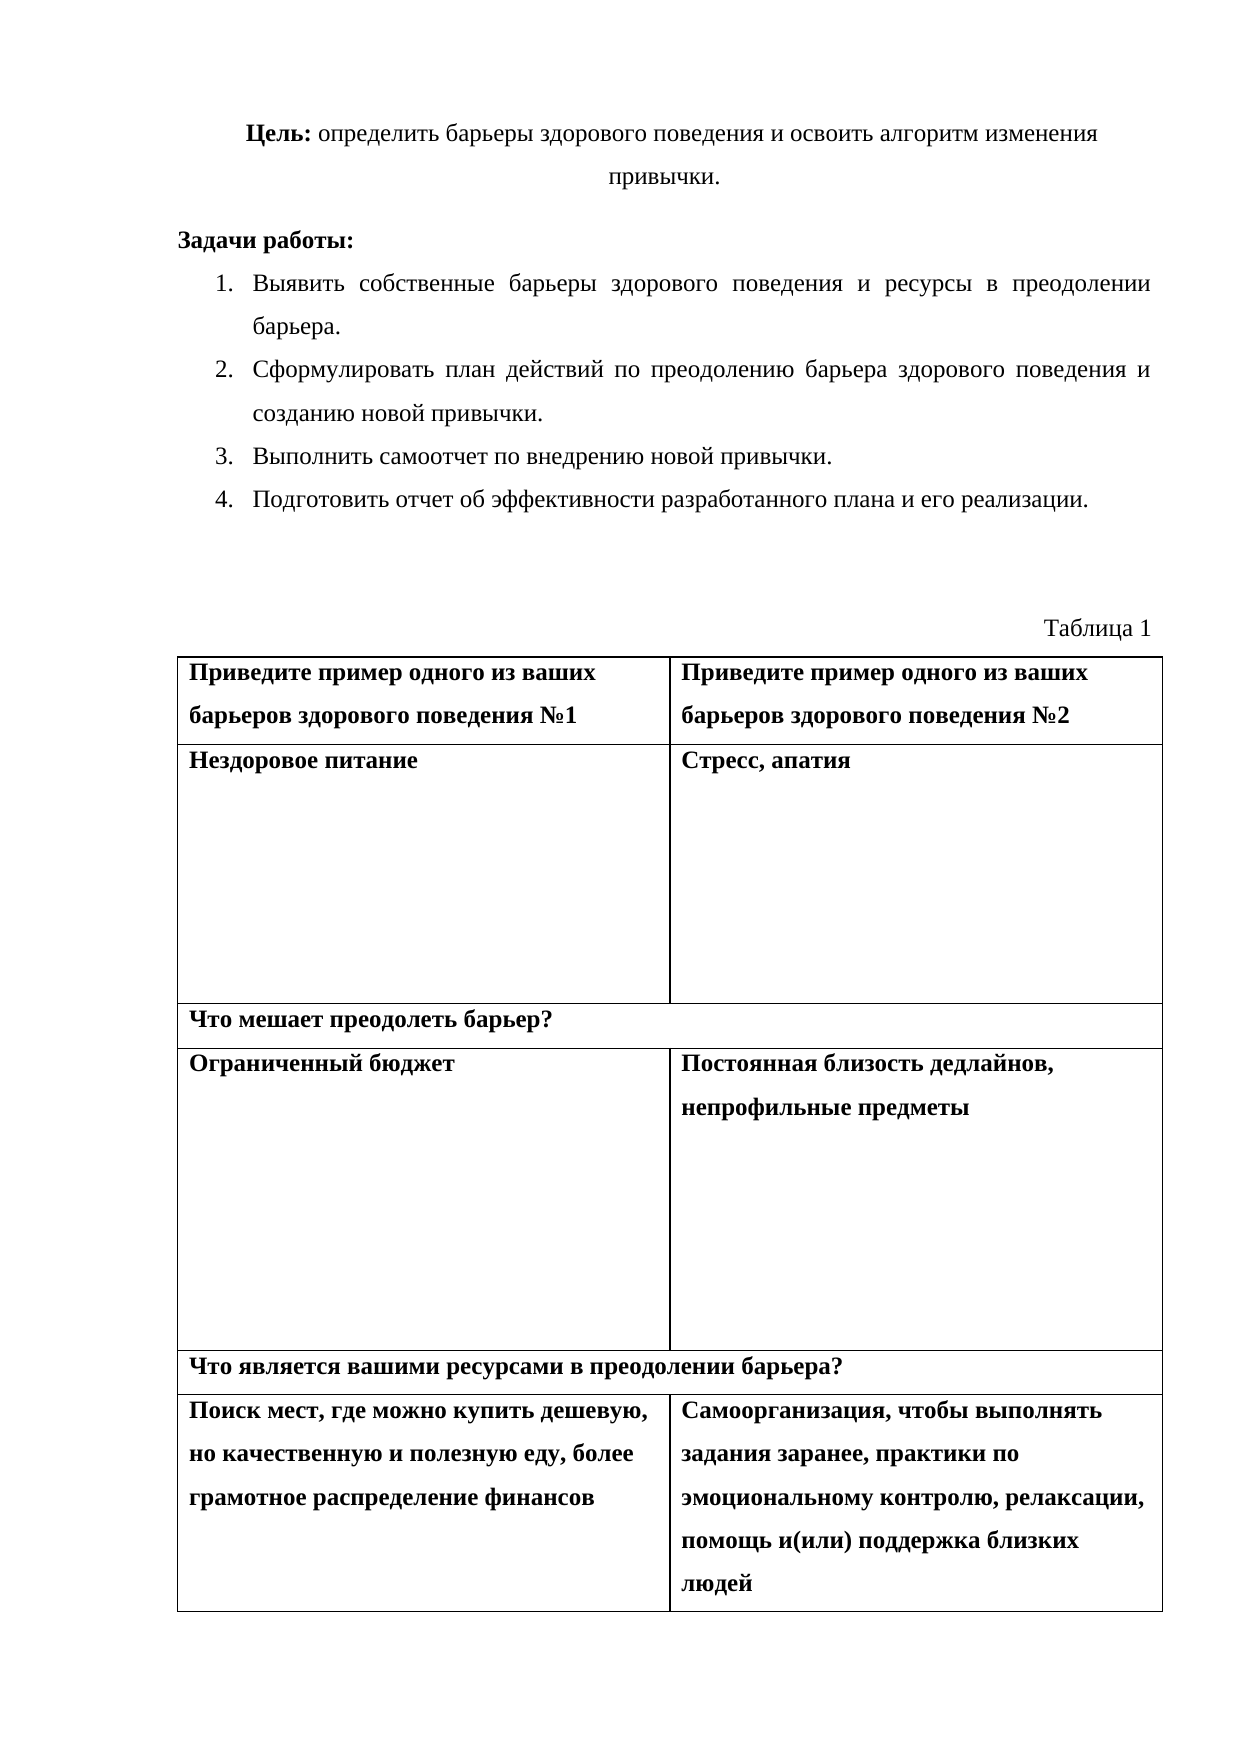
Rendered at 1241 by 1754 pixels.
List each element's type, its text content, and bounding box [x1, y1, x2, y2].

table_header Приведите пример одного из ваших барьеров здорового поведения №2 [671, 658, 1162, 744]
text Задачи работы: [177, 225, 1152, 254]
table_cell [671, 1395, 1162, 1611]
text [177, 118, 1152, 190]
list Выявить собственные барьеры здорового поведения и ресурсы в преодолении барьера. [215, 268, 1152, 340]
table_cell Что является вашими ресурсами в преодолении барьера? [178, 1351, 1162, 1394]
table_cell Стресс, апатия [671, 745, 1162, 1003]
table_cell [178, 1395, 669, 1611]
table_cell Что мешает преодолеть барьер? [178, 1004, 1162, 1047]
table_header Приведите пример одного из ваших барьеров здорового поведения №1 [178, 658, 669, 744]
table_cell Ограниченный бюджет [178, 1049, 669, 1350]
list Подготовить отчет об эффективности разработанного плана и его реализации. [215, 484, 1152, 513]
table_cell Постоянная близость дедлайнов, непрофильные предметы [671, 1049, 1162, 1350]
text Таблица 1 [177, 613, 1152, 642]
list Сформулировать план действий по преодолению барьера здорового поведения и созданию новой привычки. [215, 354, 1152, 426]
table_cell Нездоровое питание [178, 745, 669, 1003]
list Выполнить самоотчет по внедрению новой привычки. [215, 441, 1152, 469]
